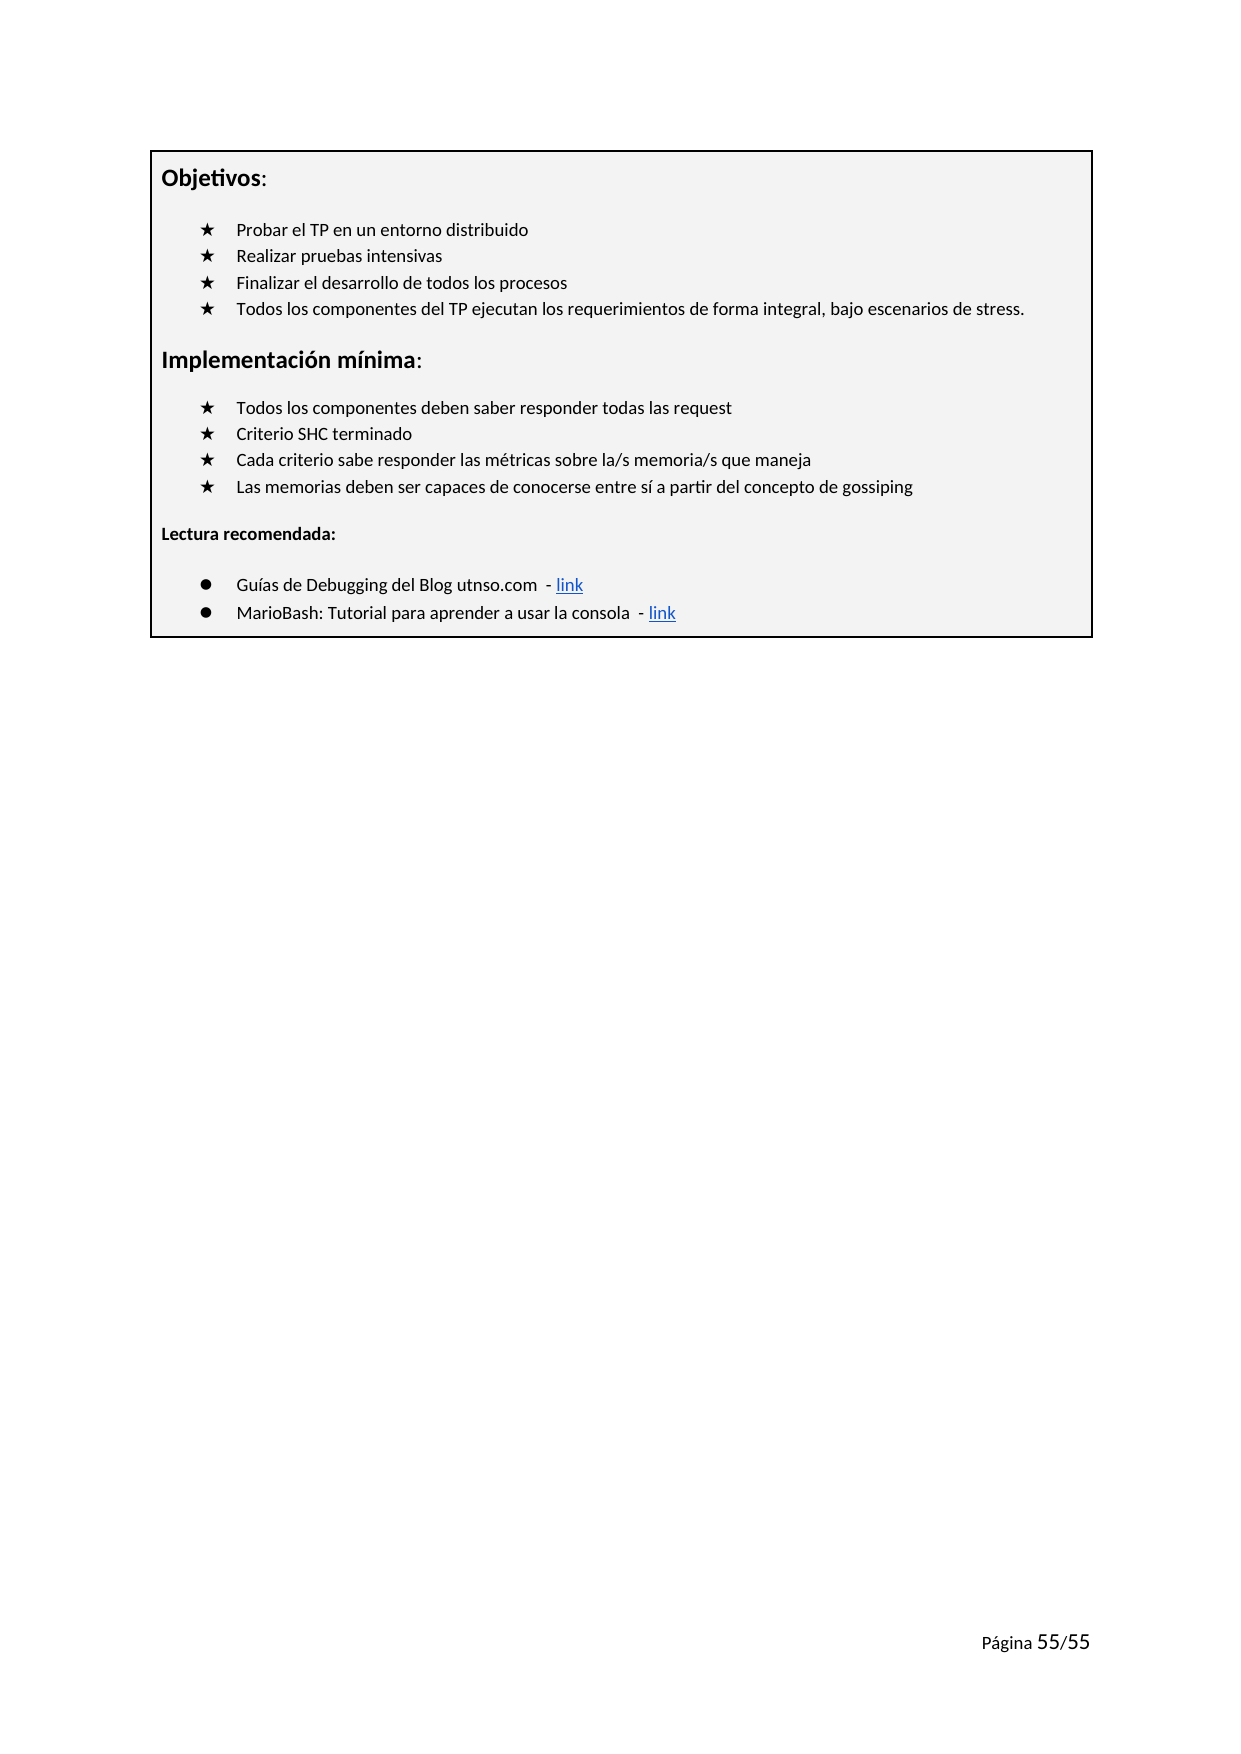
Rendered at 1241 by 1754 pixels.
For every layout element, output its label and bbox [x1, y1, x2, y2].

table_header [152, 152, 1091, 636]
